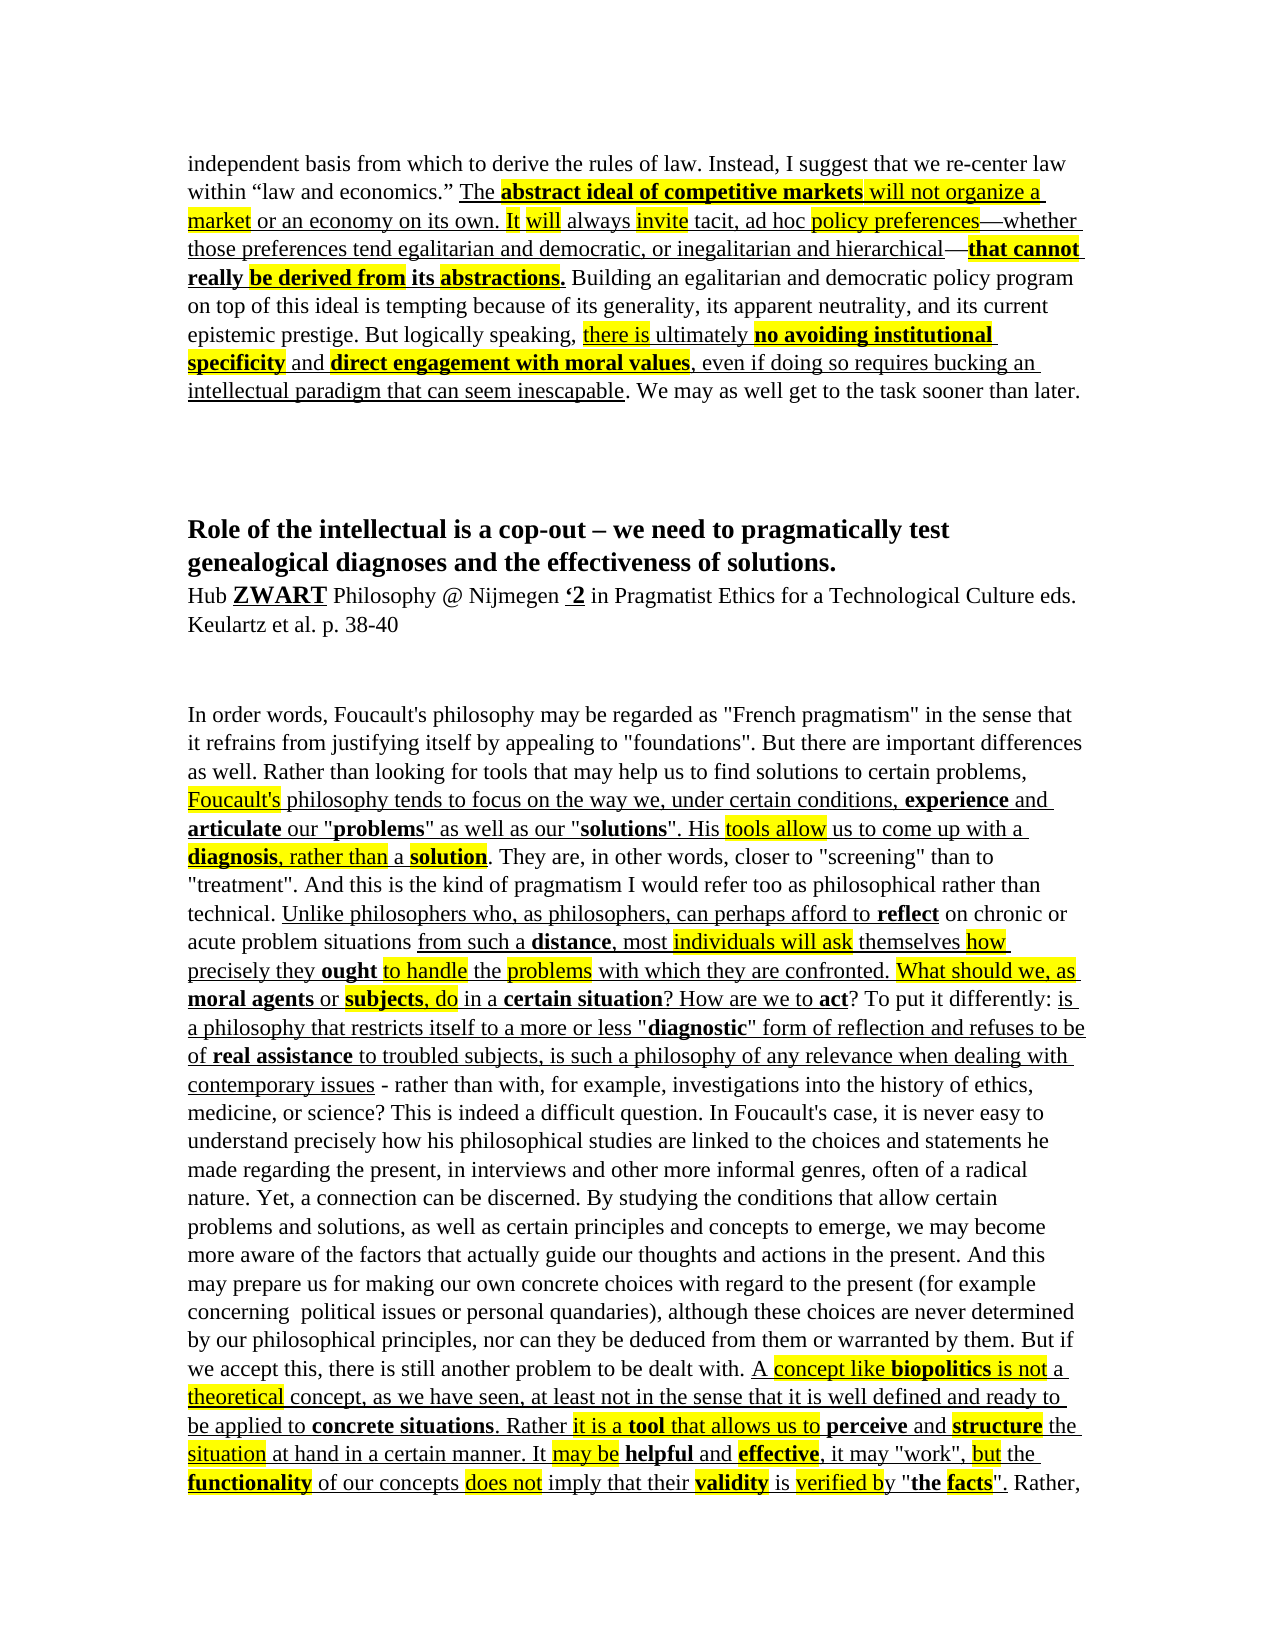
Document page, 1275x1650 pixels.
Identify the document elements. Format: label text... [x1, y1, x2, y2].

subtitle Role of the intellectual is a cop-out – we need to pragmatically test genealogical diagnoses and the effectiveness of solutions. [187, 513, 1087, 577]
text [187, 701, 1087, 1495]
text Hub ZWART Philosophy @ Nijmegen ‘2 in Pragmatist Ethics for a Technological Culture eds. Keulartz et al. p. 38-40 [187, 580, 1087, 637]
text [187, 150, 1087, 404]
